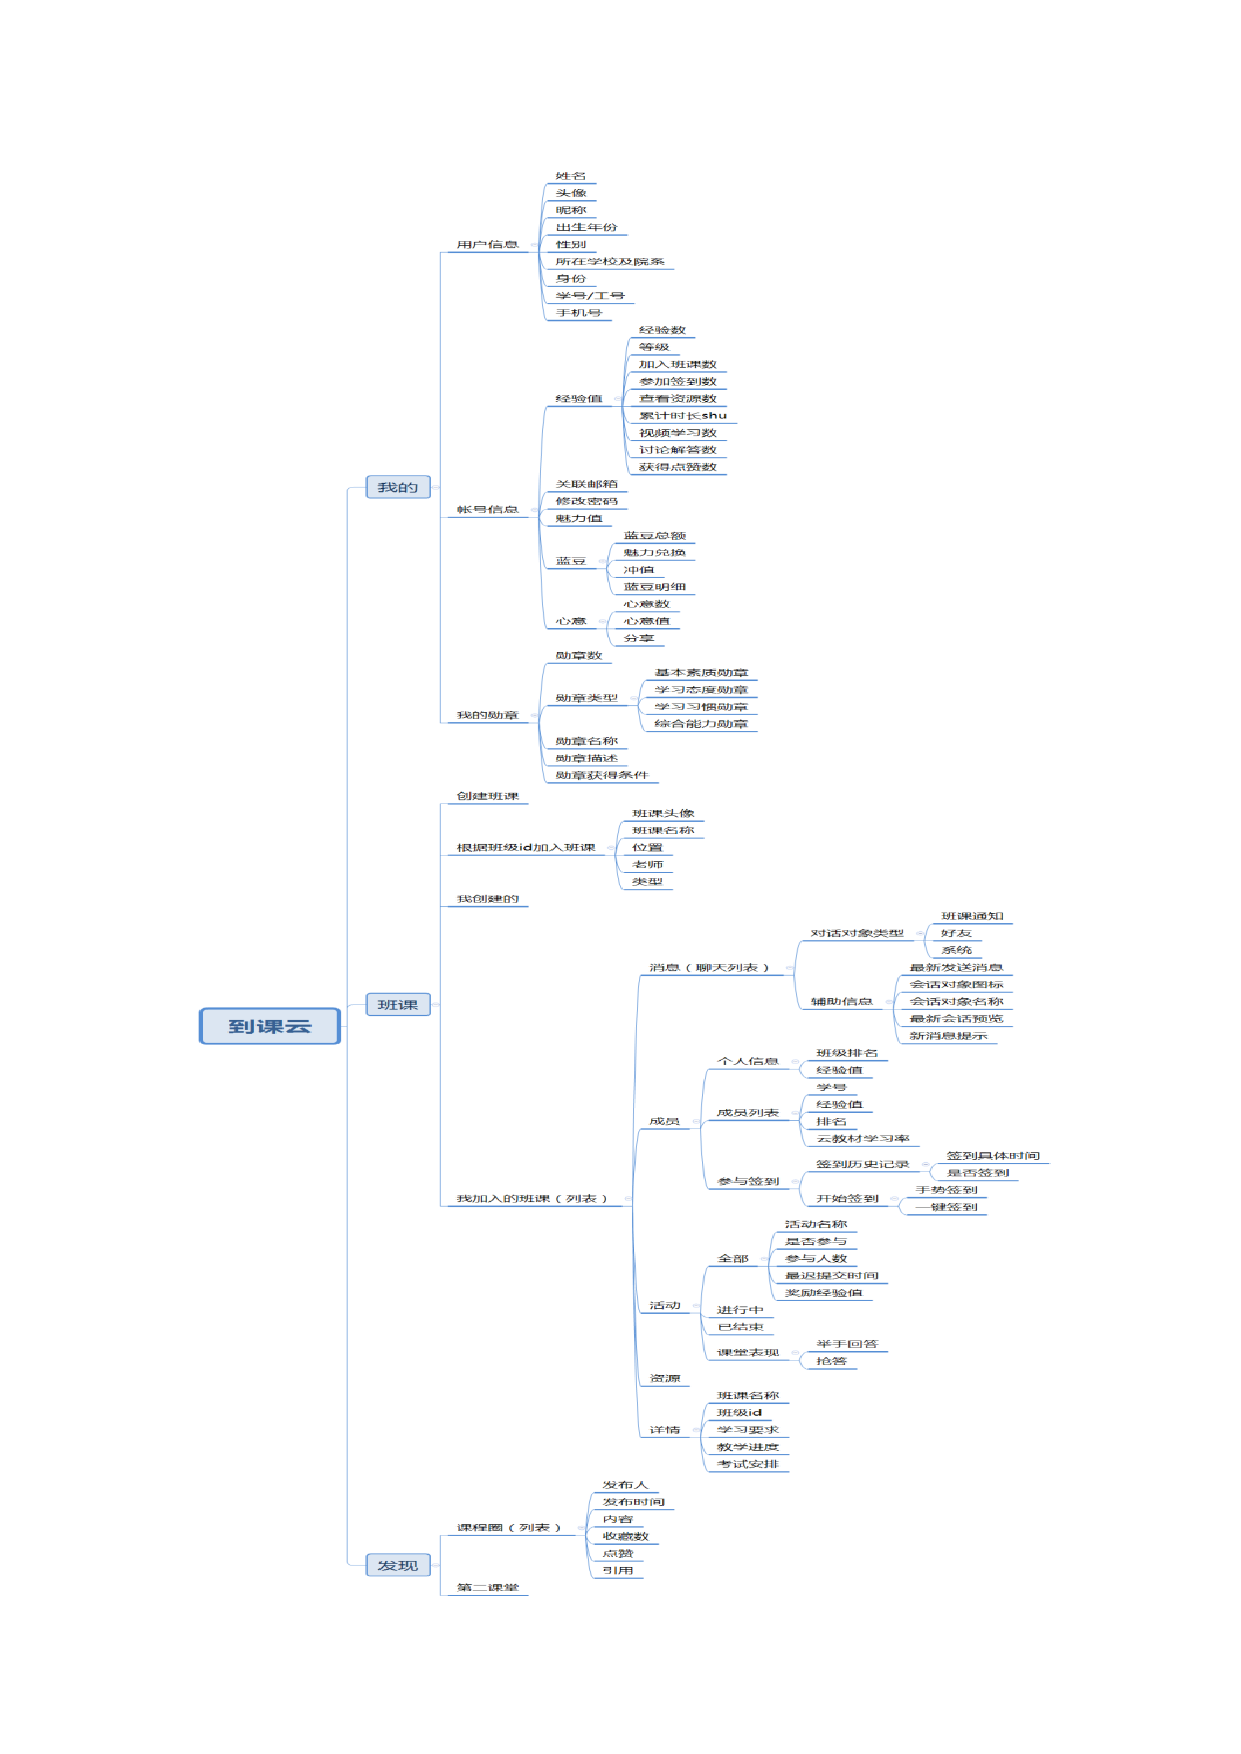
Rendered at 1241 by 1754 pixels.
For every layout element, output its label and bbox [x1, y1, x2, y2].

picture [187, 162, 1064, 1602]
